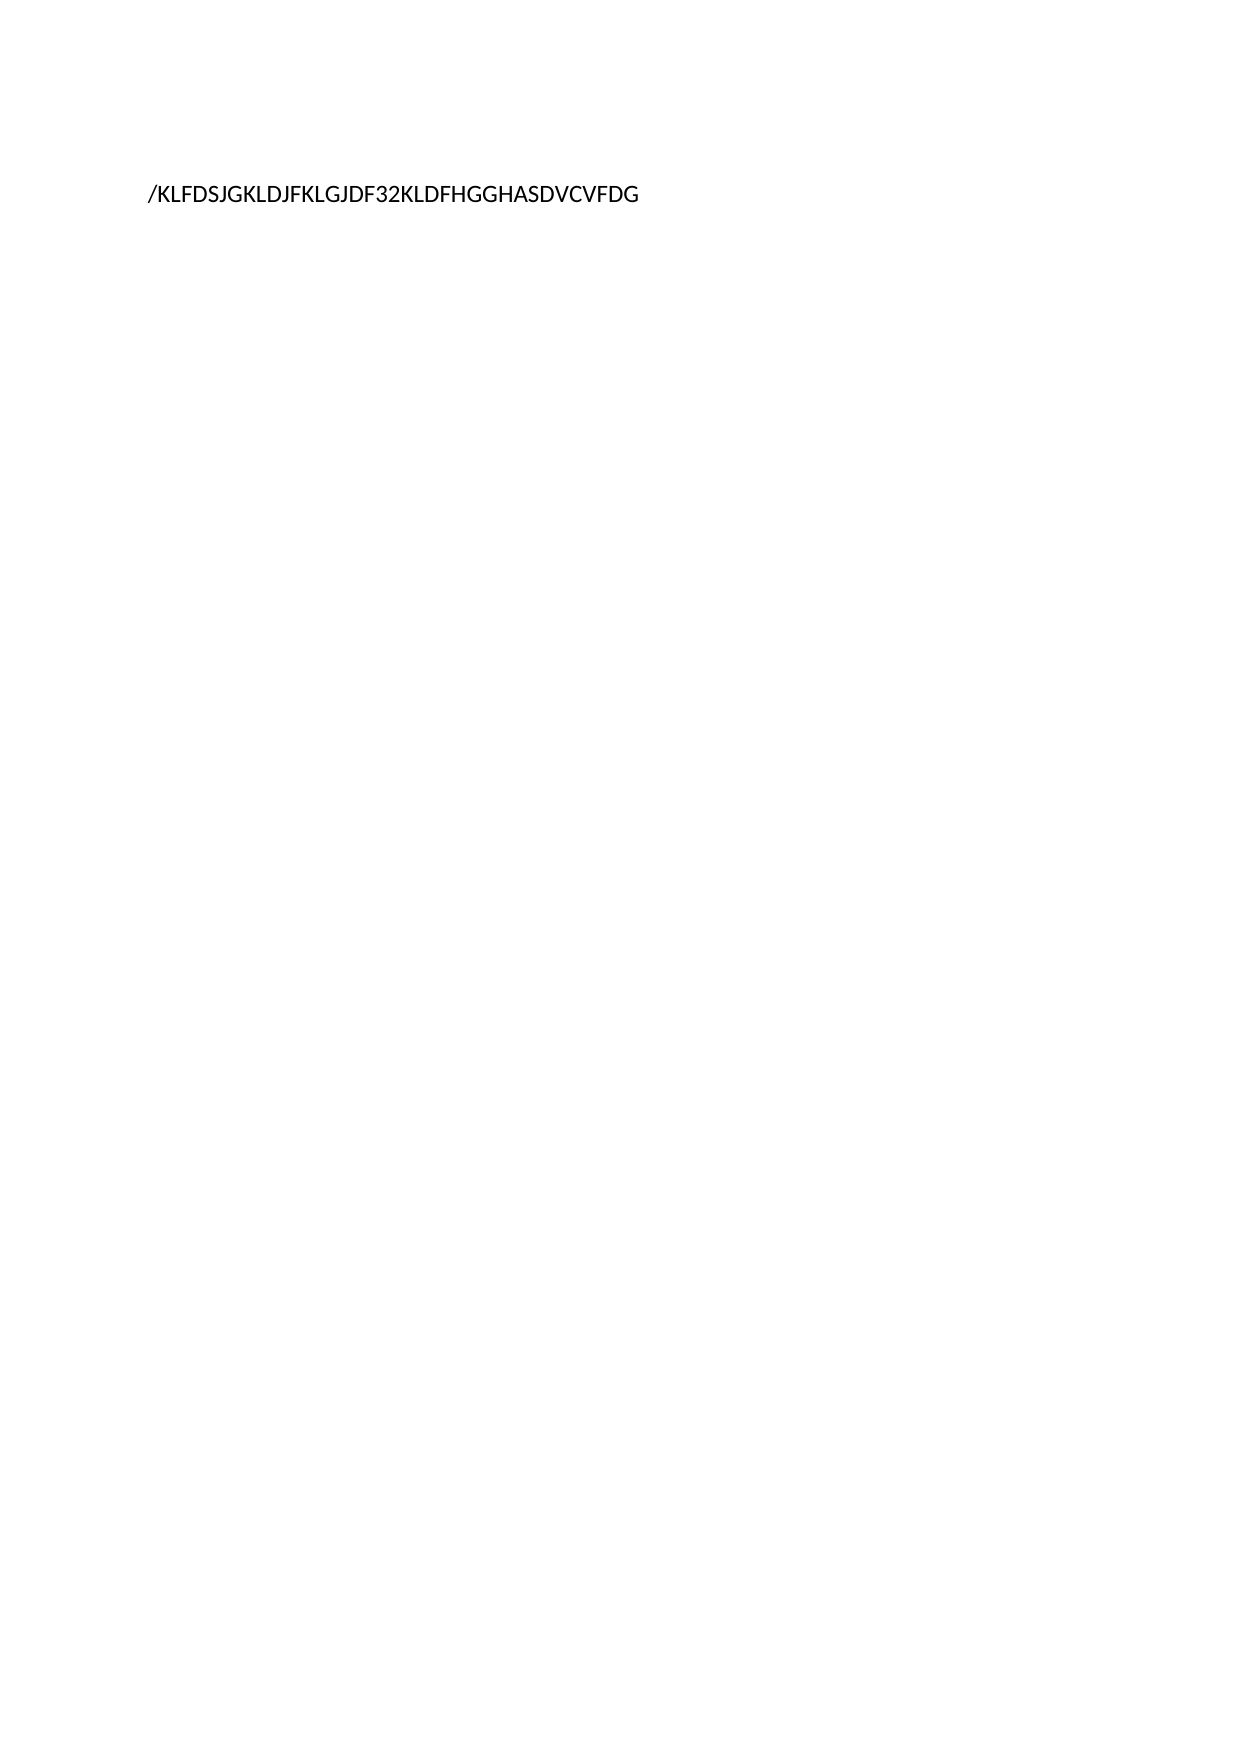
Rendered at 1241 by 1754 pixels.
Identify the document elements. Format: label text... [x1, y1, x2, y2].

text /KLFDSJGKLDJFKLGJDF32KLDFHGGHASDVCVFDG [148, 148, 1093, 209]
